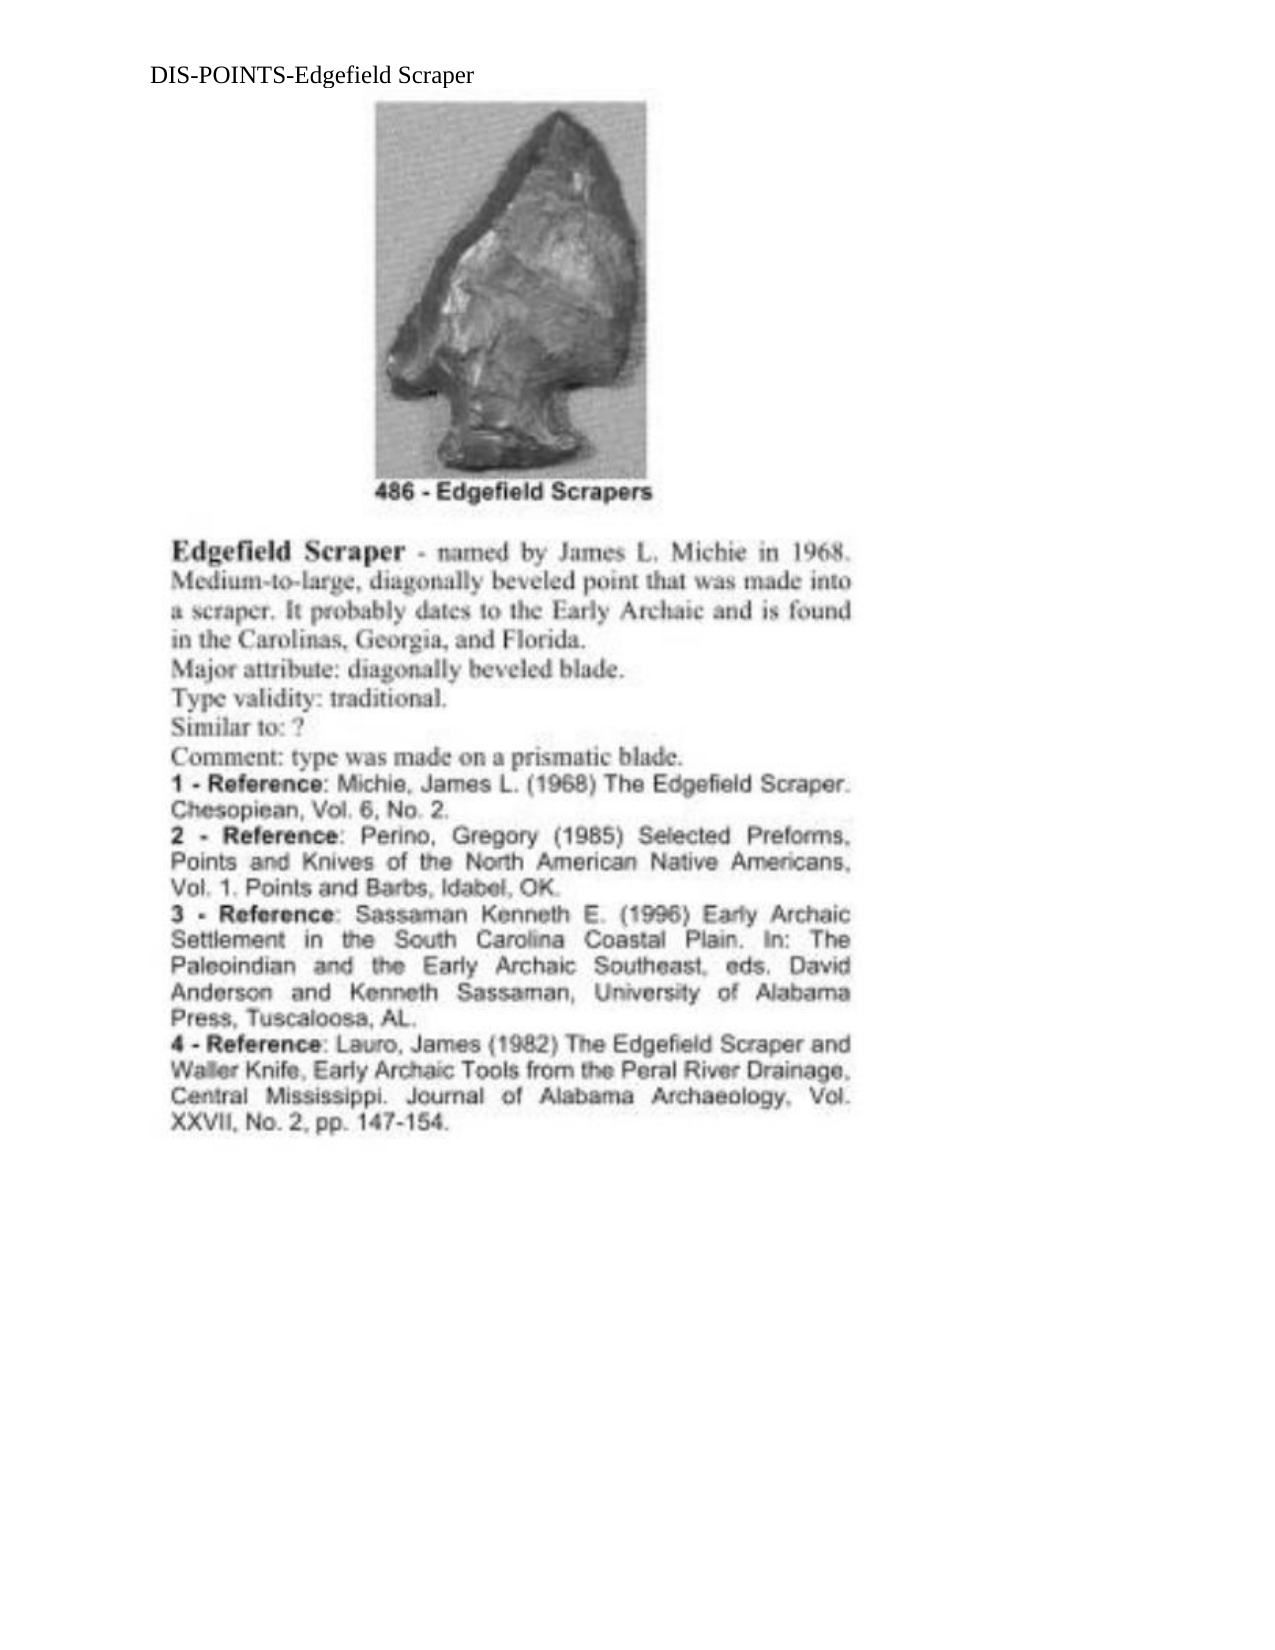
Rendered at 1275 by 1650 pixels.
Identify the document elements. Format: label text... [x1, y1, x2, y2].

picture [150, 88, 868, 1150]
text DIS-POINTS-Edgefield Scraper [150, 60, 1215, 89]
